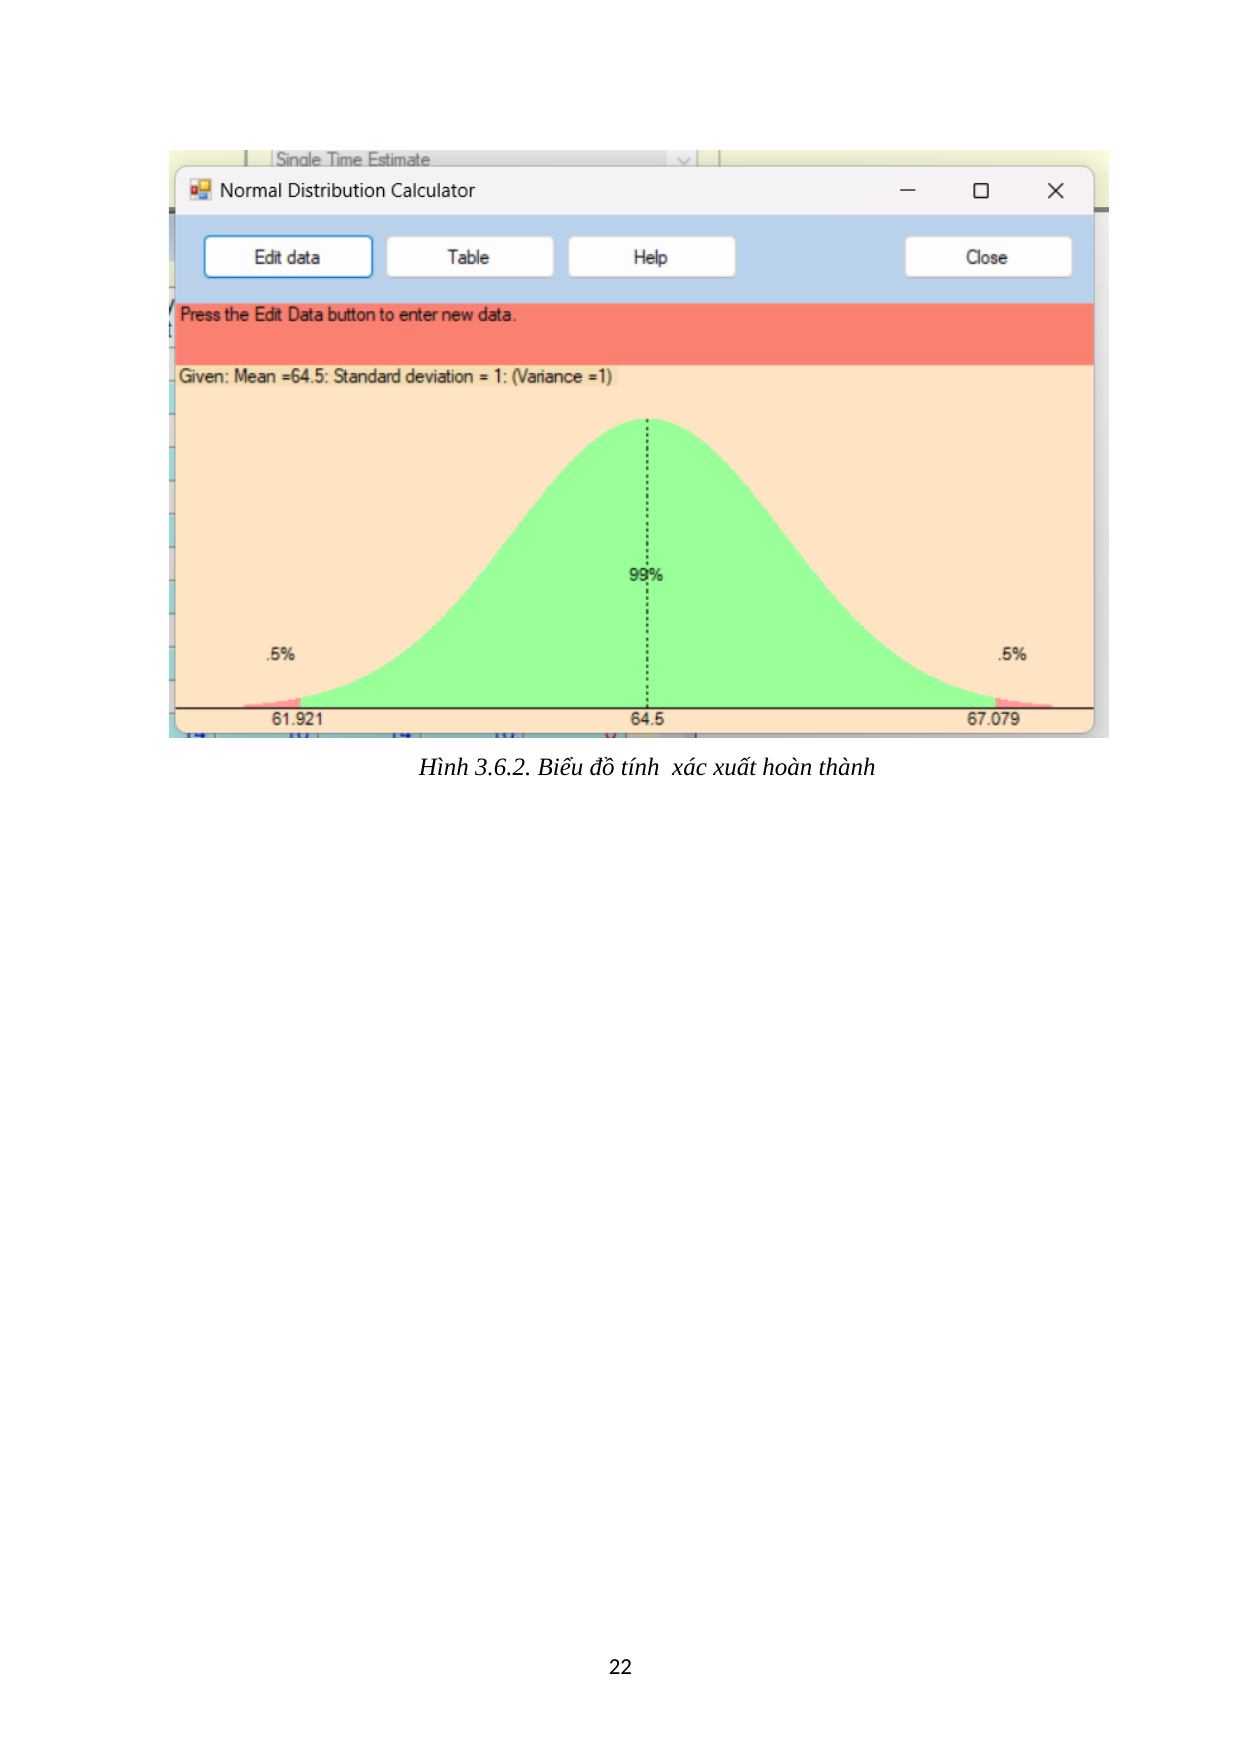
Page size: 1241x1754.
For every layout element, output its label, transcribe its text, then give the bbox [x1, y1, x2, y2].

text Hình 3.6.2. Biểu đồ tính xác xuất hoàn thành [169, 752, 1090, 781]
picture [168, 150, 1109, 738]
